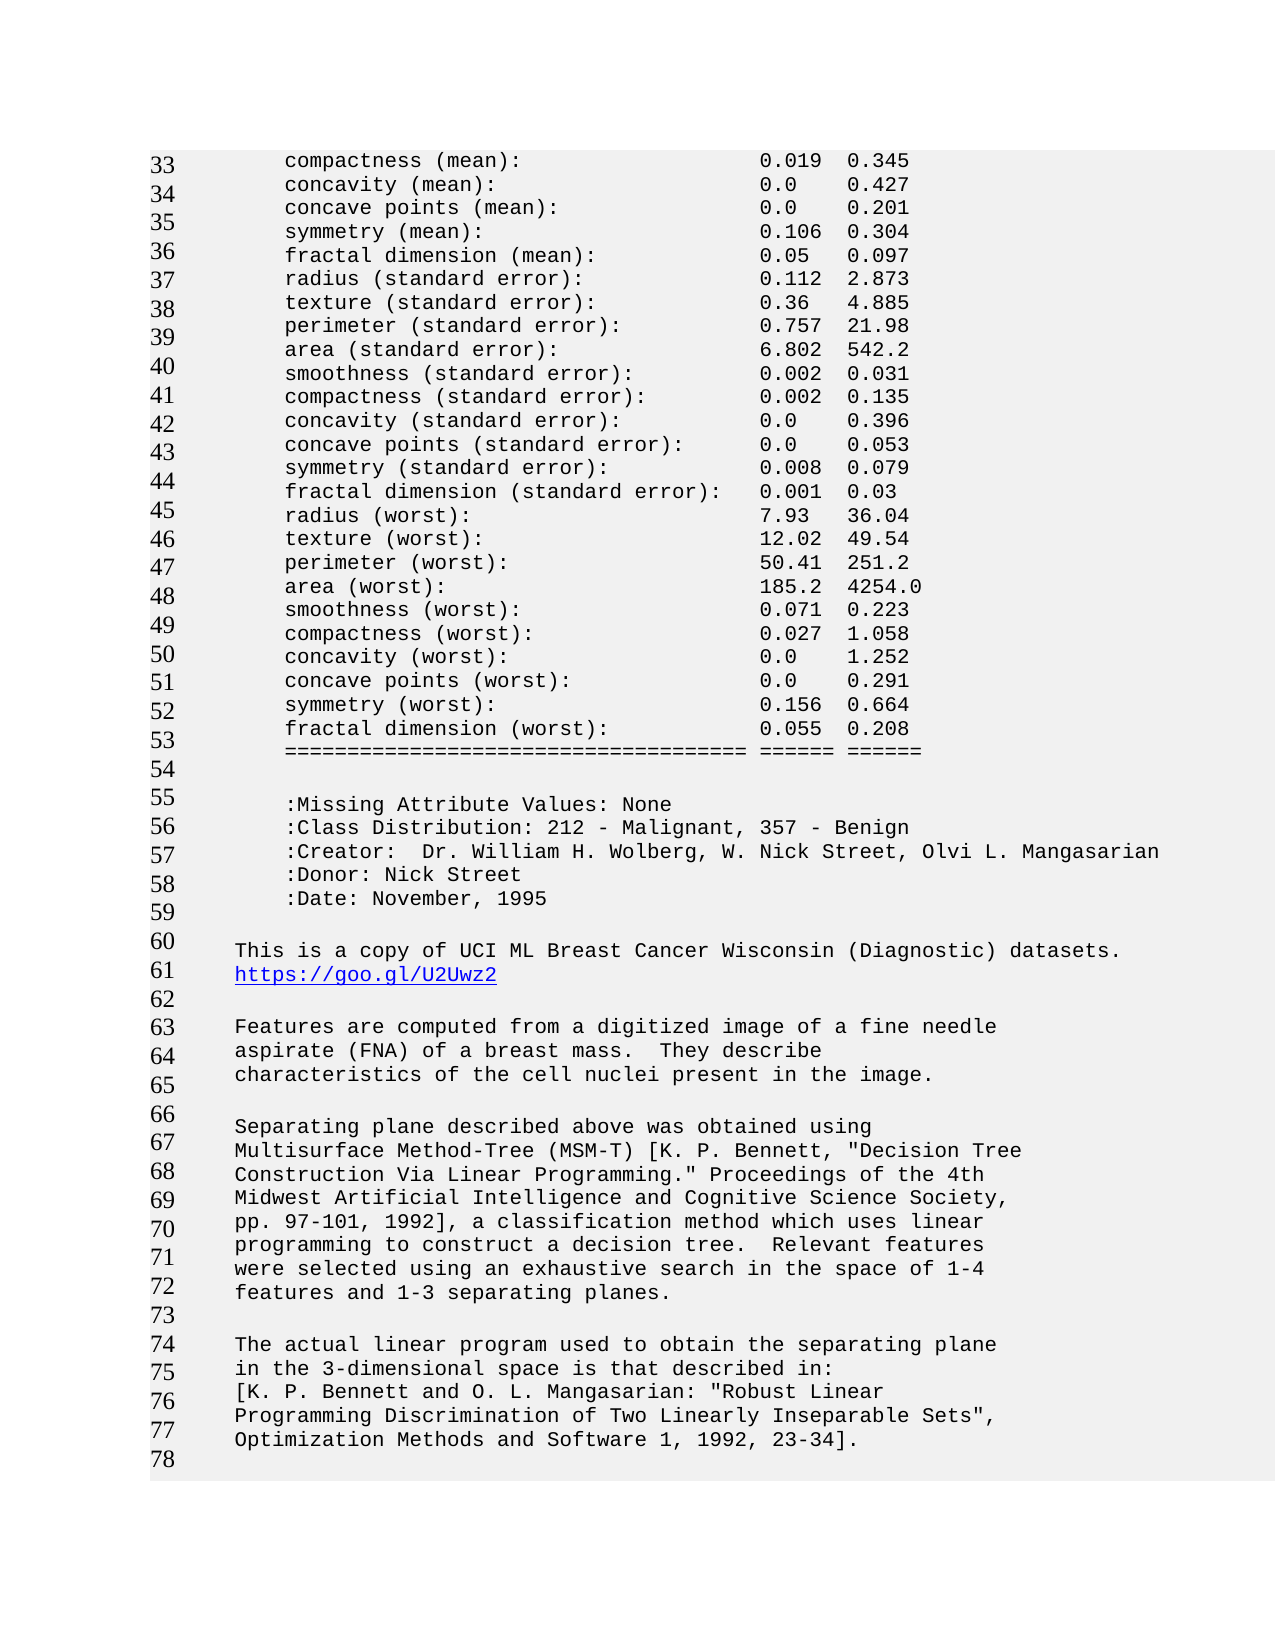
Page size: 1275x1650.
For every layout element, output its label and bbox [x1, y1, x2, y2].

table_header [150, 150, 234, 1481]
table_header [234, 150, 1275, 1481]
